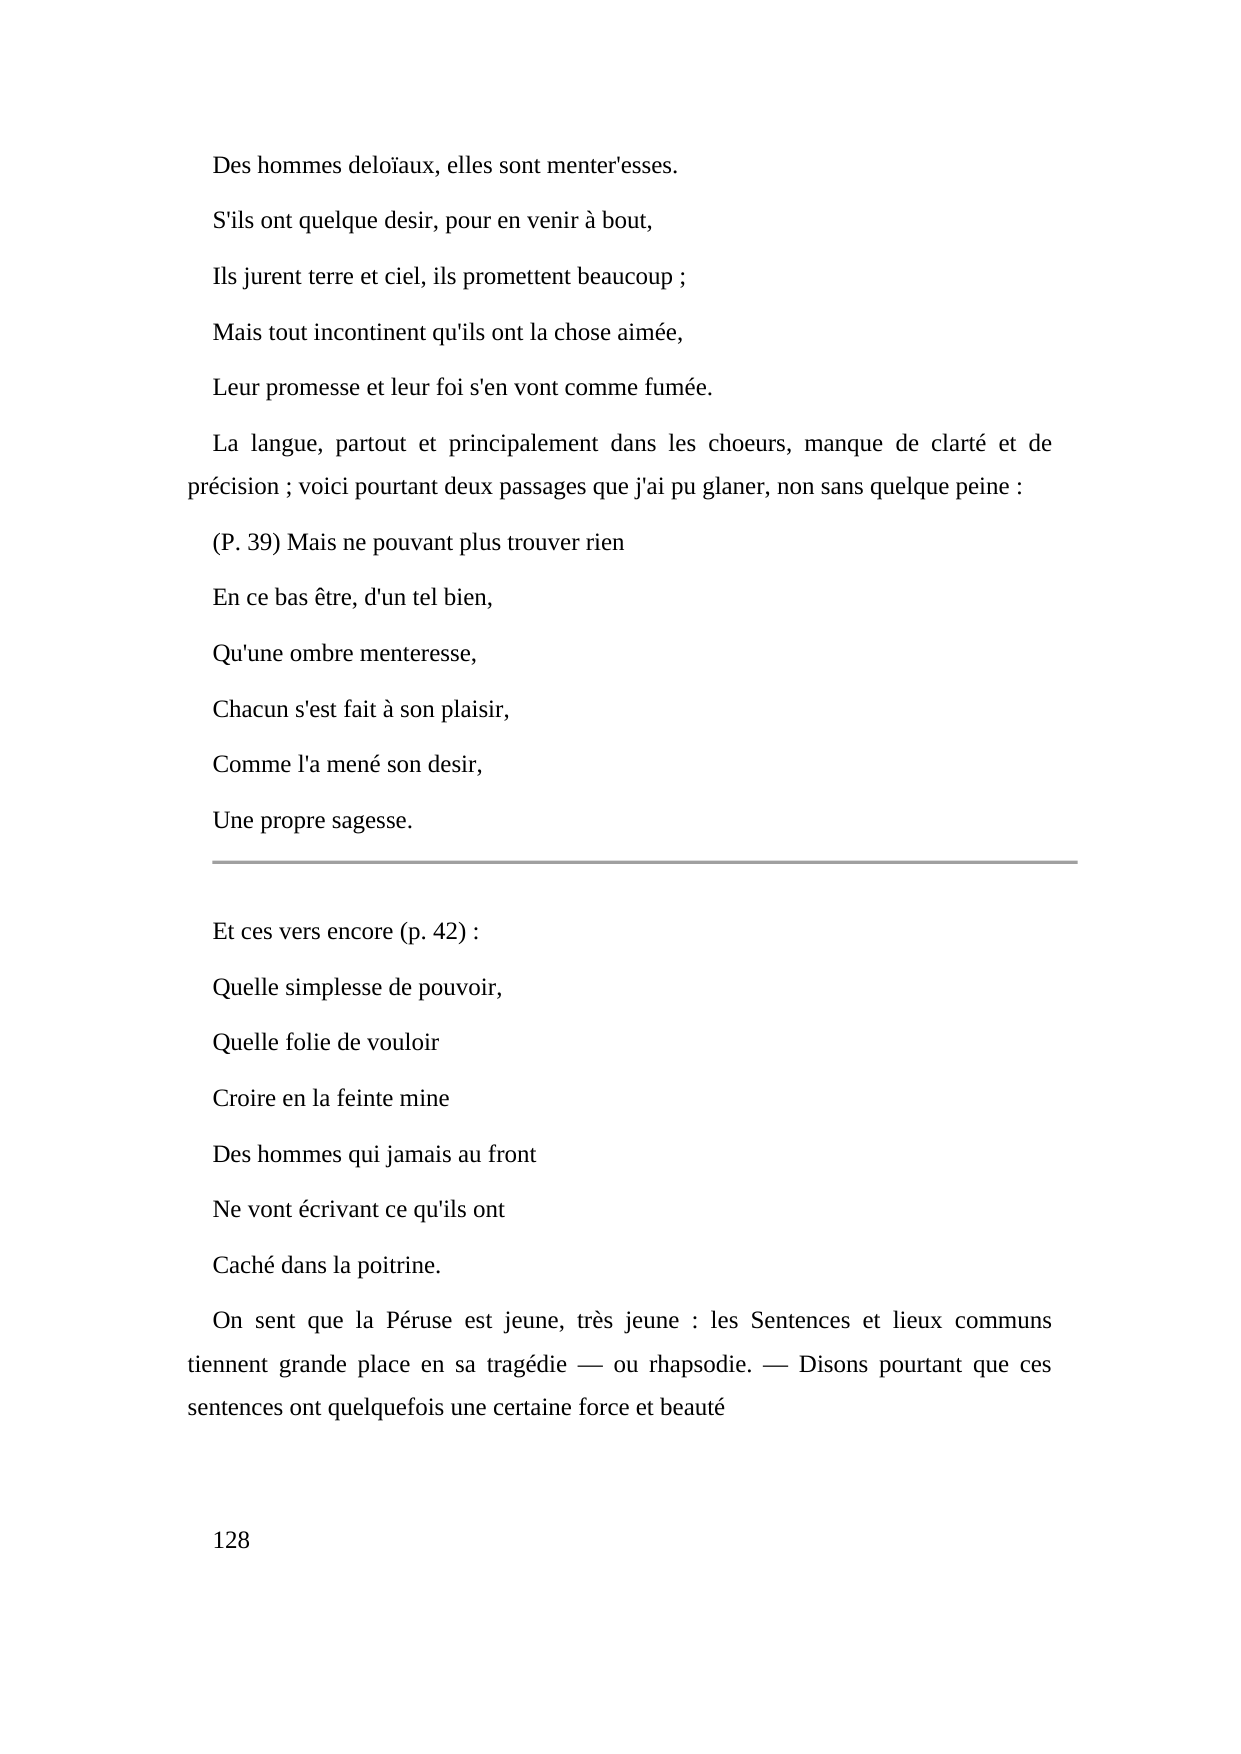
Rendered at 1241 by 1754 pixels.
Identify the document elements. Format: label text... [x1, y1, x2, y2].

text Quelle folie de vouloir [187, 1027, 1053, 1056]
text Qu'une ombre menteresse, [187, 638, 1053, 667]
text Caché dans la poitrine. [187, 1250, 1053, 1279]
text Mais tout incontinent qu'ils ont la chose aimée, [187, 317, 1053, 346]
text Leur promesse et leur foi s'en vont comme fumée. [187, 372, 1053, 401]
text On sent que la Péruse est jeune, très jeune : les Sentences et lieux communs tiennent grande place en sa tragédie — ou rhapsodie. — Disons pourtant que ces sentences ont quelquefois une certaine force et beauté [187, 1306, 1053, 1421]
text En ce bas être, d'un tel bien, [187, 582, 1053, 611]
text Chacun s'est fait à son plaisir, [187, 694, 1053, 722]
text Des hommes qui jamais au front [187, 1139, 1053, 1167]
text Ne vont écrivant ce qu'ils ont [187, 1194, 1053, 1223]
text Quelle simplesse de pouvoir, [187, 972, 1053, 1001]
text Ils jurent terre et ciel, ils promettent beaucoup ; [187, 261, 1053, 290]
text La langue, partout et principalement dans les choeurs, manque de clarté et de précision ; voici pourtant deux passages que j'ai pu glaner, non sans quelque peine : [187, 428, 1053, 500]
text Croire en la feinte mine [187, 1083, 1053, 1112]
text Des hommes deloïaux, elles sont menter'esses. [187, 150, 1053, 179]
text (P. 39) Mais ne pouvant plus trouver rien [187, 527, 1053, 556]
text S'ils ont quelque desir, pour en venir à bout, [187, 206, 1053, 234]
text Comme l'a mené son desir, [187, 749, 1053, 778]
text Une propre sagesse. [187, 805, 1053, 834]
text Et ces vers encore (p. 42) : [187, 916, 1053, 945]
